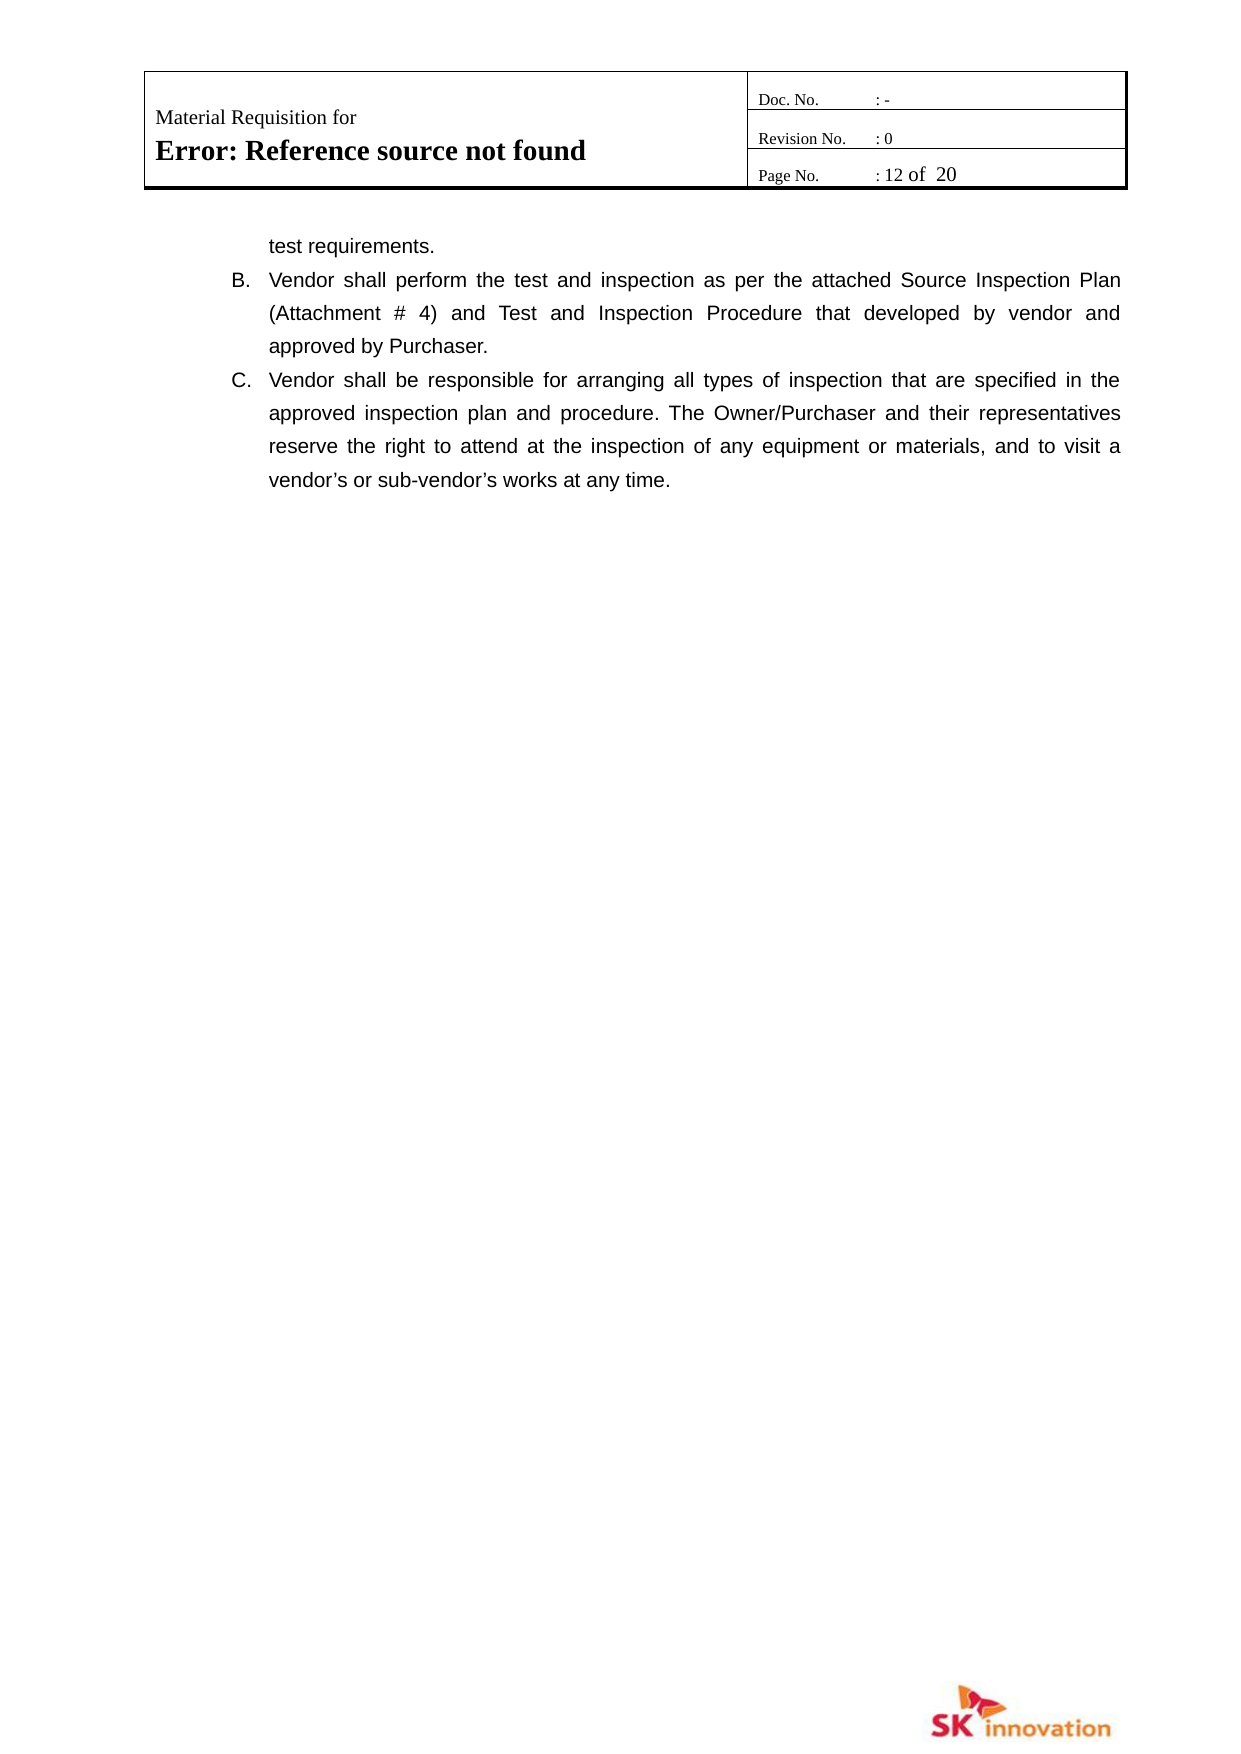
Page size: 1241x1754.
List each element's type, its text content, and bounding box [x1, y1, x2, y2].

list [231, 229, 1122, 263]
list Vendor shall be responsible for arranging all types of inspection that are specified in the approved inspection plan and procedure. The Owner/Purchaser and their representatives reserve the right to attend at the inspection of any equipment or materials, and to visit a vendor’s or sub-vendor’s works at any time. [231, 363, 1122, 496]
list Vendor shall perform the test and inspection as per the attached Source Inspection Plan (Attachment # 4) and Test and Inspection Procedure that developed by vendor and approved by Purchaser. [231, 263, 1122, 363]
picture [922, 1681, 1120, 1742]
